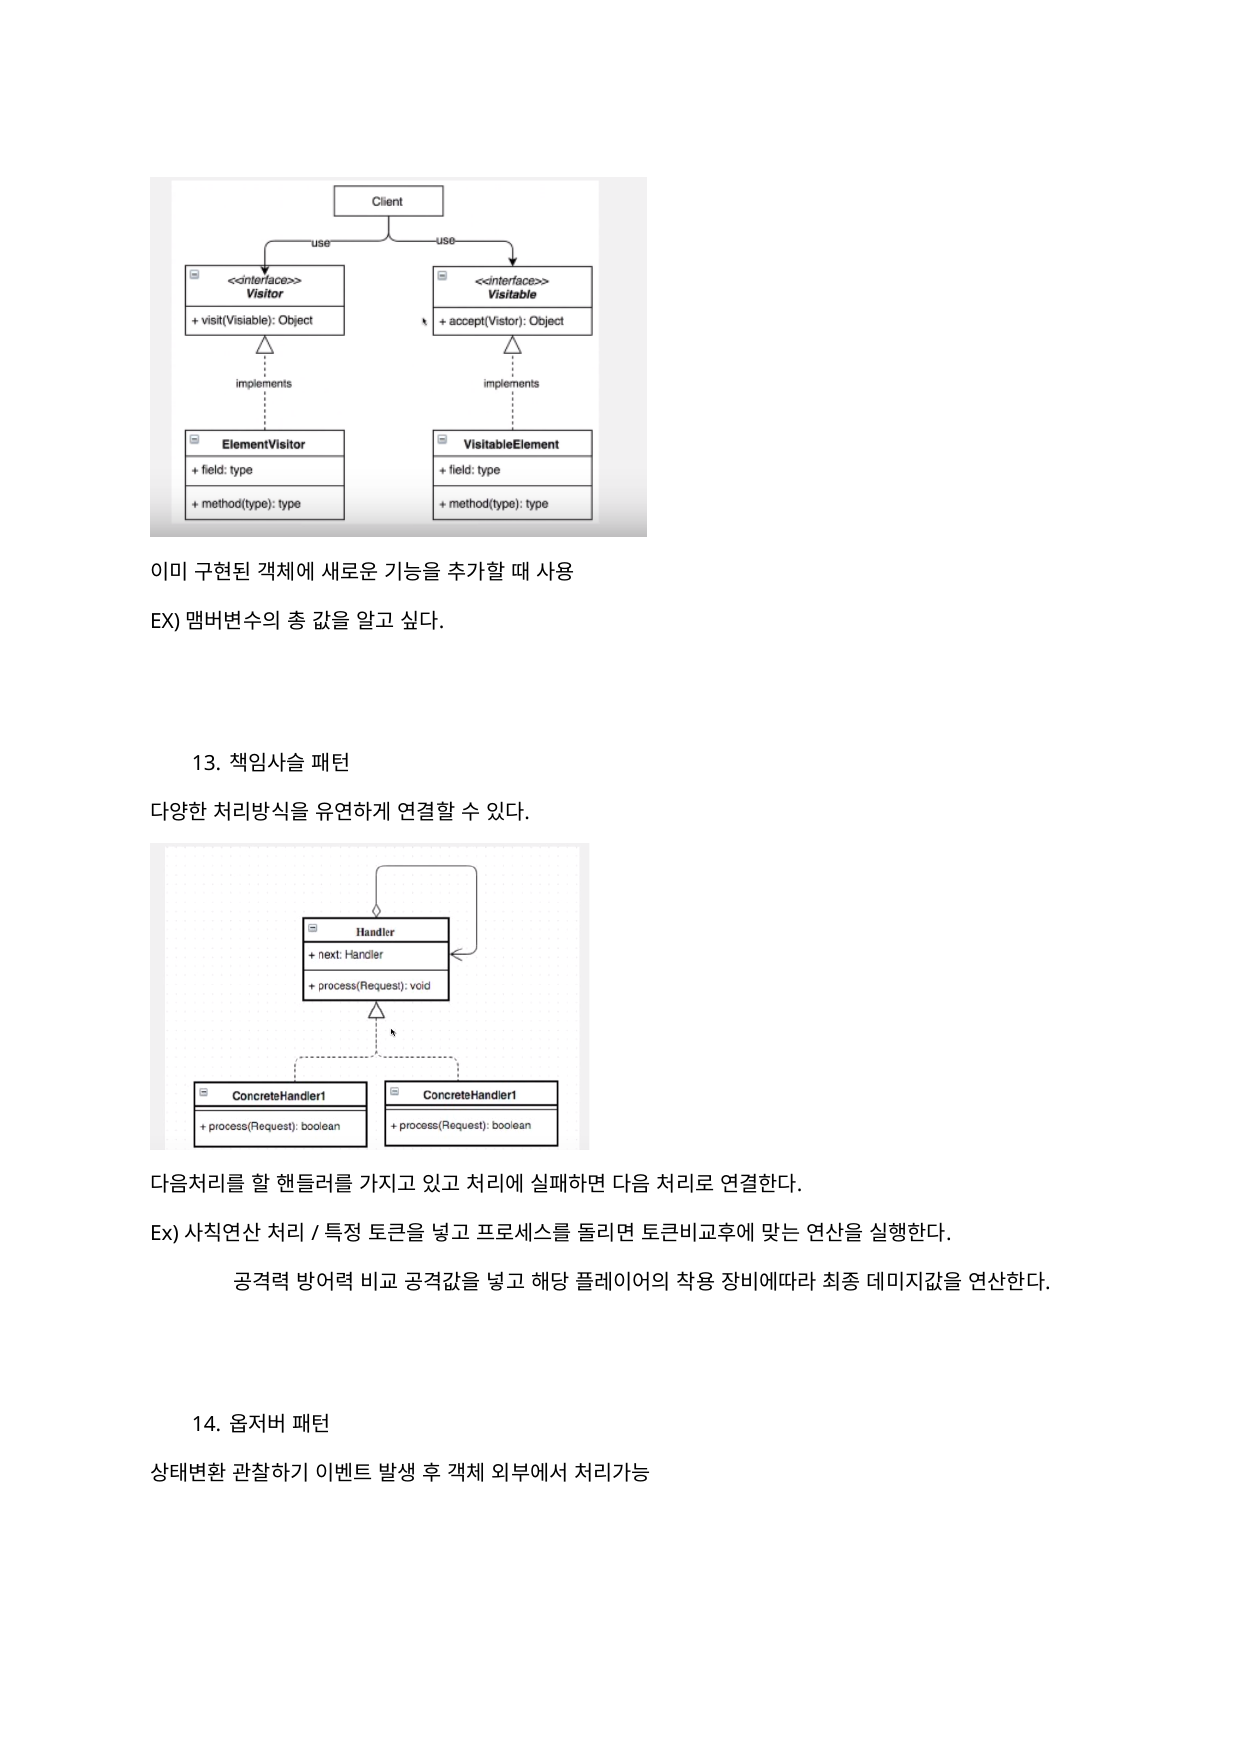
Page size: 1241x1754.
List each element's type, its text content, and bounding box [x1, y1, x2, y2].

picture [150, 177, 647, 537]
text EX) 맴버변수의 총 값을 알고 싶다. [150, 604, 1090, 634]
text 공격력 방어력 비교 공격값을 넣고 해당 플레이어의 착용 장비에따라 최종 데미지값을 연산한다. [150, 1265, 1090, 1295]
picture [150, 843, 590, 1150]
text 다음처리를 할 핸들러를 가지고 있고 처리에 실패하면 다음 처리로 연결한다. [150, 1168, 1090, 1198]
text 이미 구현된 객체에 새로운 기능을 추가할 때 사용 [150, 555, 1090, 586]
list 책임사슬 패턴 [192, 746, 1090, 777]
text 상태변환 관찰하기 이벤트 발생 후 객체 외부에서 처리가능 [150, 1456, 1090, 1486]
text Ex) 사칙연산 처리 / 특정 토큰을 넣고 프로세스를 돌리면 토큰비교후에 맞는 연산을 실행한다. [150, 1216, 1090, 1247]
list 옵저버 패턴 [192, 1407, 1090, 1438]
text 다양한 처리방식을 유연하게 연결할 수 있다. [150, 795, 1090, 825]
